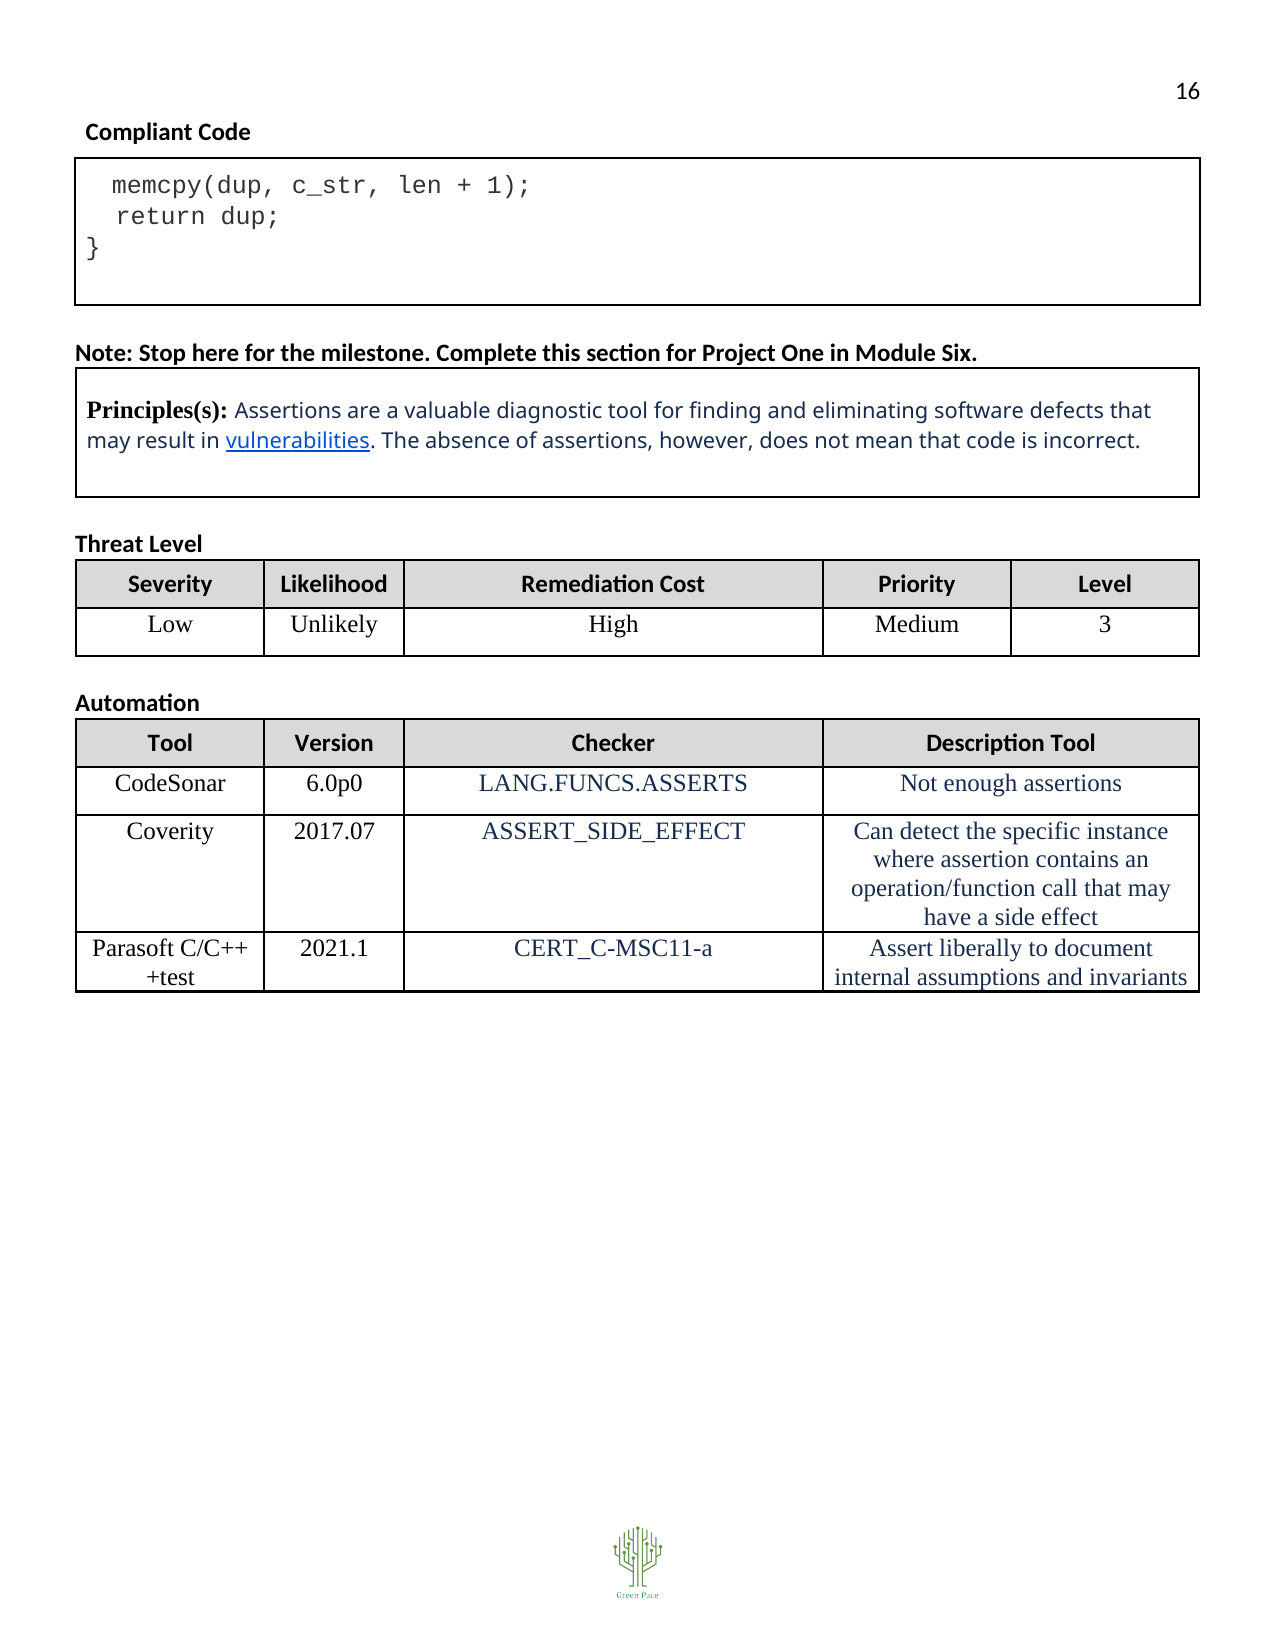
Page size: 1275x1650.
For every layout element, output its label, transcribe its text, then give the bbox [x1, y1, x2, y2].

table_cell Can detect the specific instance where assertion contains an operation/function call that may have a side effect [824, 816, 1198, 931]
table_cell ASSERT_SIDE_EFFECT [405, 816, 822, 931]
table_cell CodeSonar [77, 768, 263, 814]
picture [605, 1521, 670, 1606]
table_cell Coverity [77, 816, 263, 931]
table_header Priority [824, 561, 1010, 607]
table_cell 2021.1 [265, 933, 403, 990]
table_header Principles(s): Assertions are a valuable diagnostic tool for finding and eliminating software defects that may result in vulnerabilities. The absence of assertions, however, does not mean that code is incorrect. [77, 369, 1198, 496]
table_cell 6.0p0 [265, 768, 403, 814]
table_cell 2017.07 [265, 816, 403, 931]
table_header Version [265, 720, 403, 766]
table_header Level [1012, 561, 1198, 607]
table_header Remediation Cost [405, 561, 822, 607]
table_header Severity [77, 561, 263, 607]
table_cell 3 [1012, 609, 1198, 655]
text Automation [75, 687, 1200, 718]
table_header Checker [405, 720, 822, 766]
table_header Likelihood [265, 561, 403, 607]
table_header Tool [77, 720, 263, 766]
table_header Compliant Code [75, 106, 1200, 157]
table_cell Parasoft C/C++ +test [77, 933, 263, 990]
table_cell Medium [824, 609, 1010, 655]
table_cell Not enough assertions [824, 768, 1198, 814]
table_cell LANG.FUNCS.ASSERTS [405, 768, 822, 814]
table_header Description Tool [824, 720, 1198, 766]
text Threat Level [75, 528, 1200, 559]
table_cell Unlikely [265, 609, 403, 655]
text Note: Stop here for the milestone. Complete this section for Project One in Module Six. [75, 337, 1200, 367]
table_cell High [405, 609, 822, 655]
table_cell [76, 159, 1199, 304]
table_cell CERT_C-MSC11-a [405, 933, 822, 990]
table_cell Low [77, 609, 263, 655]
